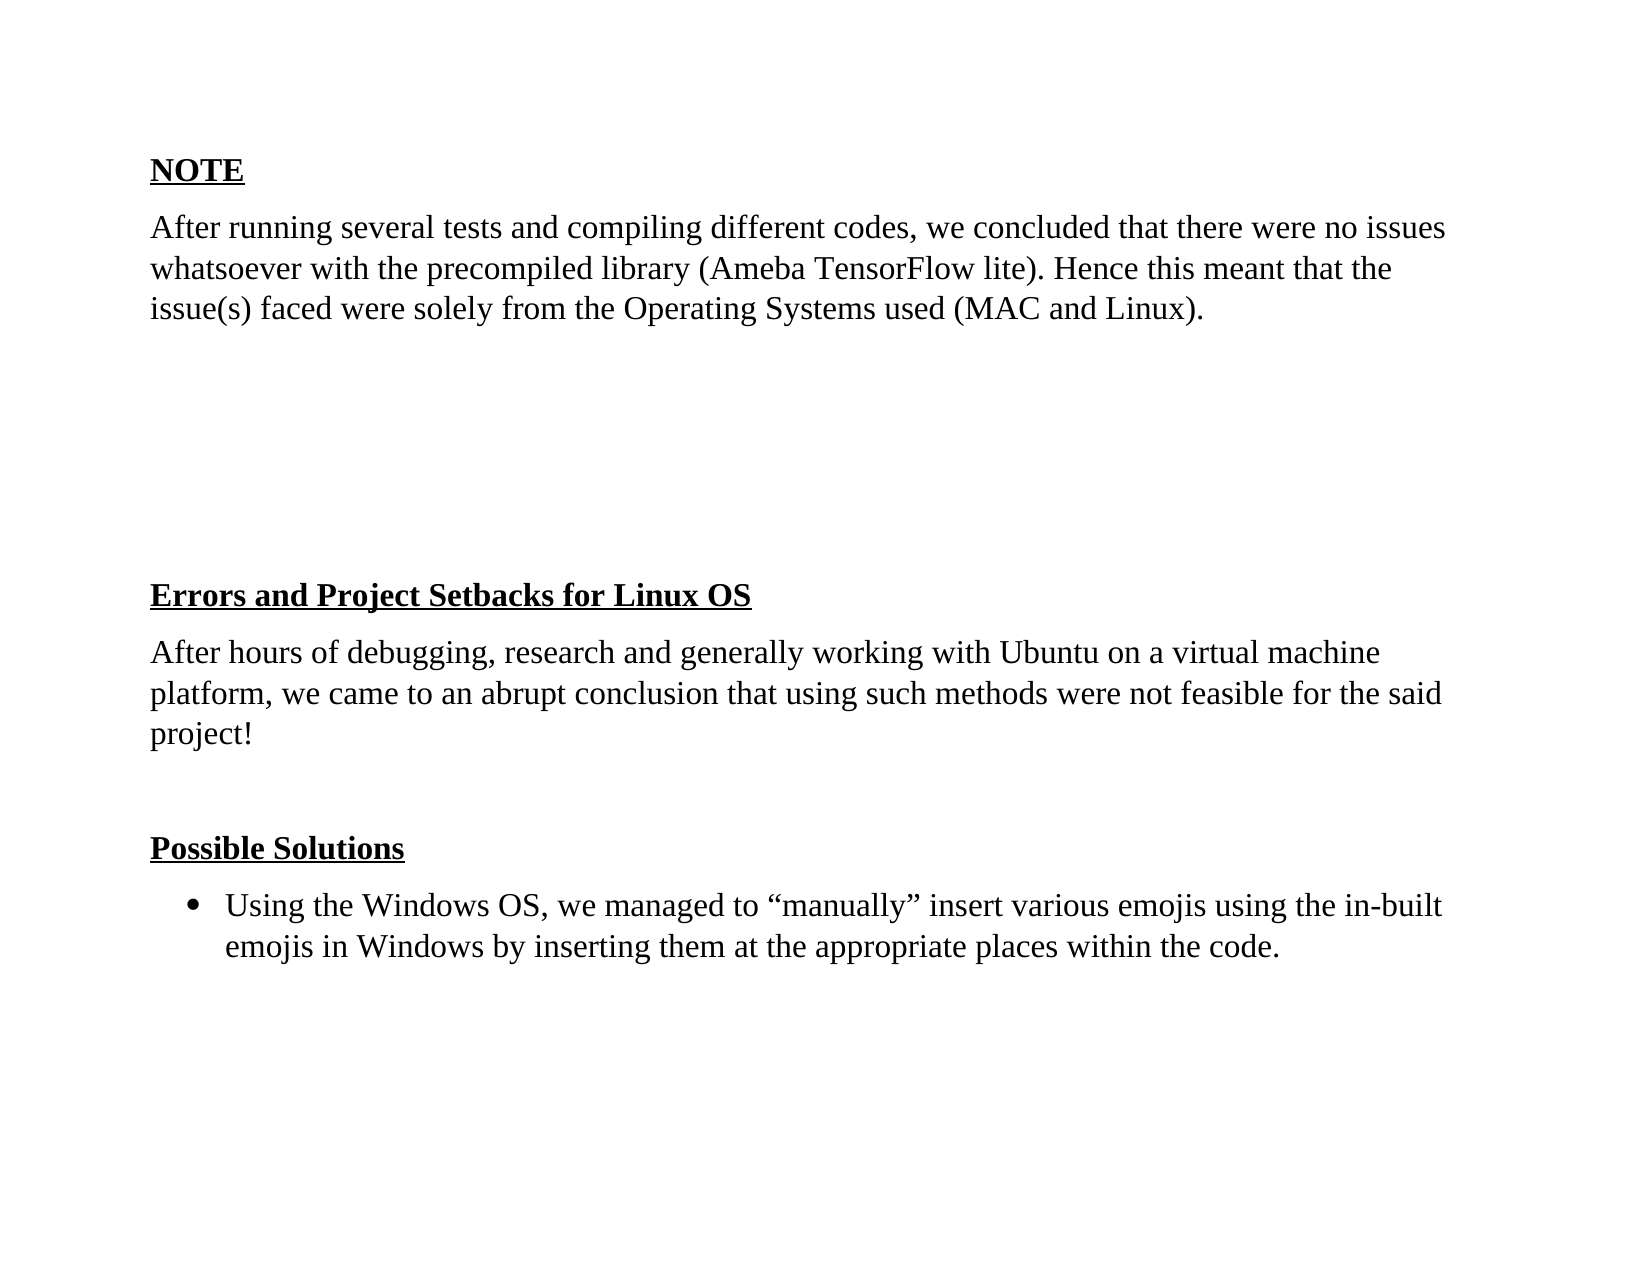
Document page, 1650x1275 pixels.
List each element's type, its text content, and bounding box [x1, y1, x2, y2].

text NOTE [150, 150, 1500, 188]
text Possible Solutions [150, 828, 1500, 866]
text Errors and Project Setbacks for Linux OS [150, 575, 1500, 613]
list Using the Windows OS, we managed to “manually” insert various emojis using the in-built emojis in Windows by inserting them at the appropriate places within the code. [187, 885, 1500, 964]
text After hours of debugging, research and generally working with Ubuntu on a virtual machine platform, we came to an abrupt conclusion that using such methods were not feasible for the said project! [150, 632, 1500, 752]
text After running several tests and compiling different codes, we concluded that there were no issues whatsoever with the precompiled library (Ameba TensorFlow lite). Hence this meant that the issue(s) faced were solely from the Operating Systems used (MAC and Linux). [150, 207, 1500, 327]
